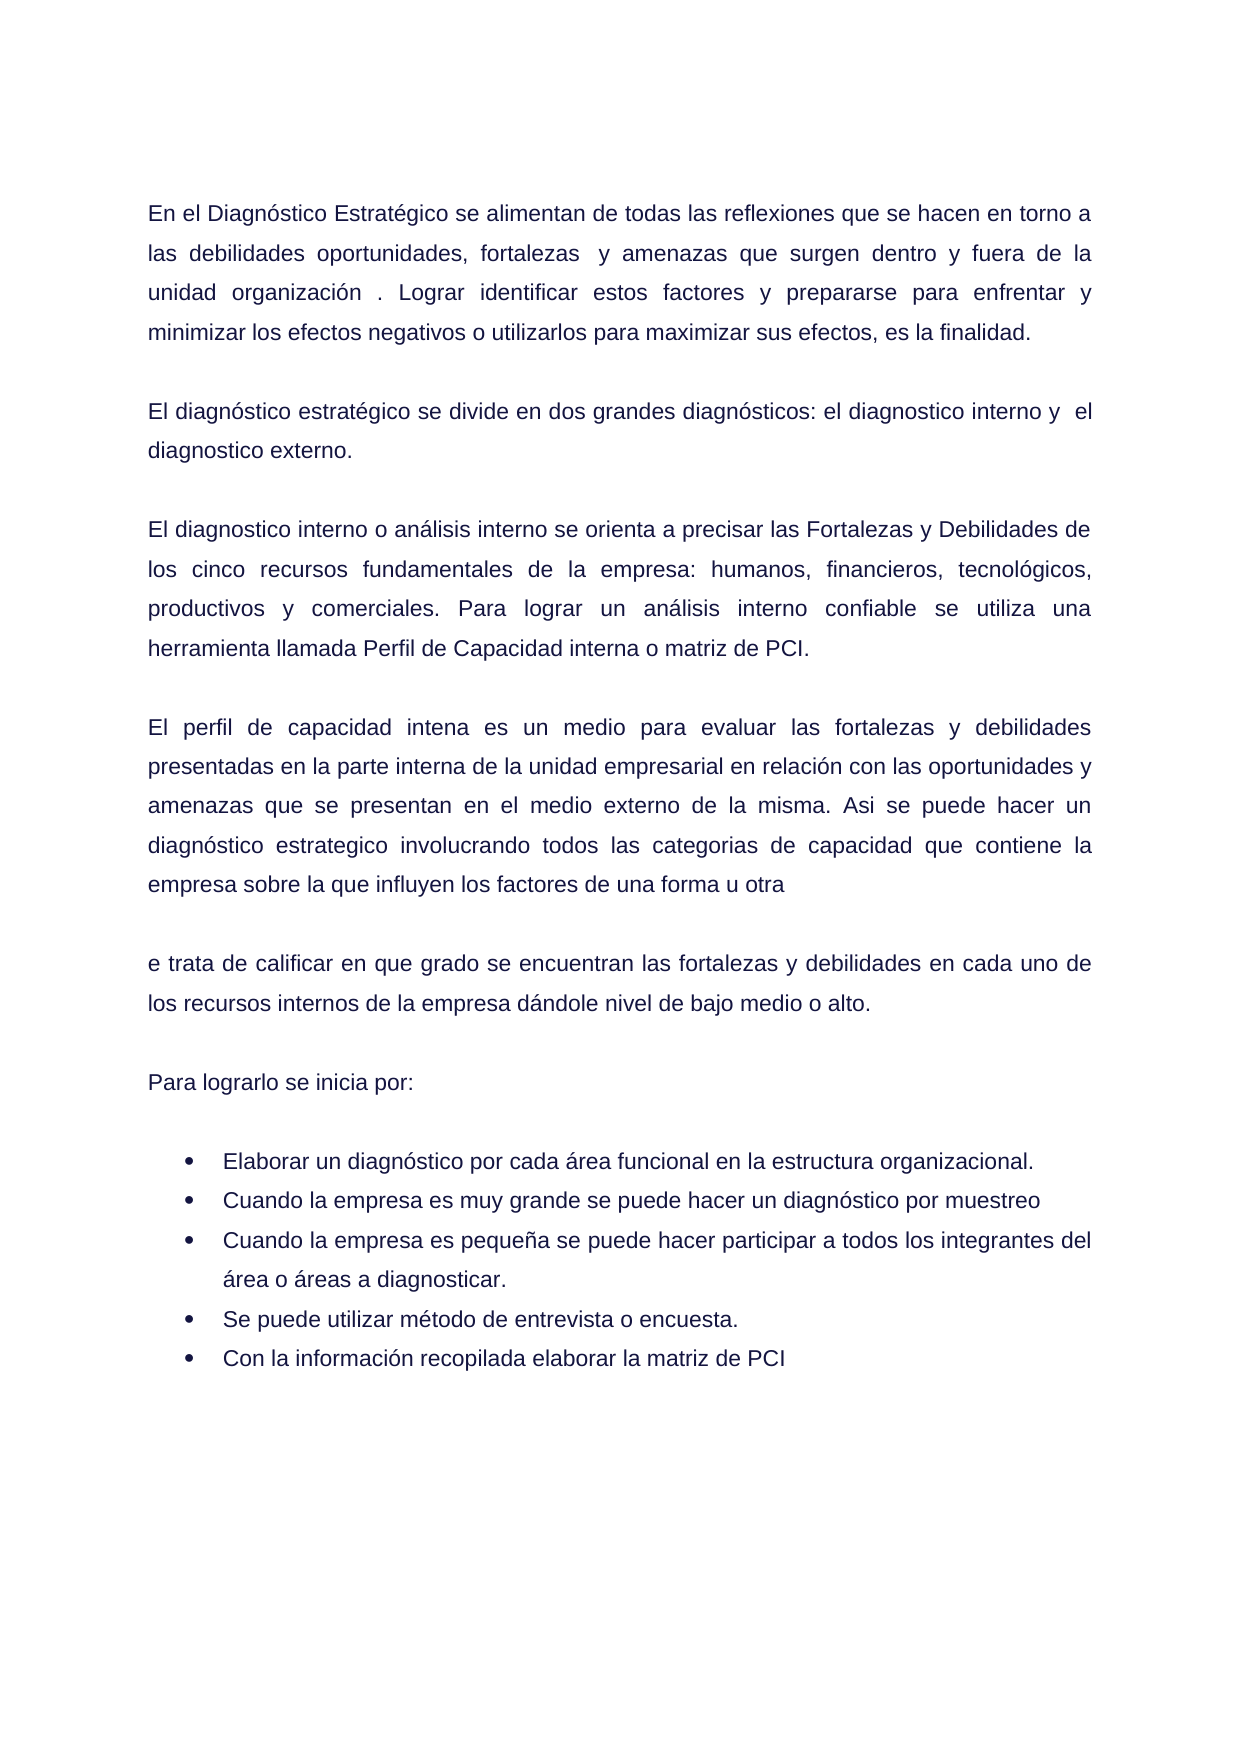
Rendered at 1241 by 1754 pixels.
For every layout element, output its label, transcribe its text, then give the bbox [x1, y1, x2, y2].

list Cuando la empresa es pequeña se puede hacer participar a todos los integrantes del área o áreas a diagnosticar. [185, 1227, 1092, 1293]
text El diagnóstico estratégico se divide en dos grandes diagnósticos: el diagnostico interno y el diagnostico externo. [148, 398, 1092, 463]
text En el Diagnóstico Estratégico se alimentan de todas las reflexiones que se hacen en torno a las debilidades oportunidades, fortalezas y amenazas que surgen dentro y fuera de la unidad organización . Lograr identificar estos factores y prepararse para enfrentar y minimizar los efectos negativos o utilizarlos para maximizar sus efectos, es la finalidad. [148, 200, 1092, 345]
text Para lograrlo se inicia por: [148, 1069, 1092, 1095]
text e trata de calificar en que grado se encuentran las fortalezas y debilidades en cada uno de los recursos internos de la empresa dándole nivel de bajo medio o alto. [148, 950, 1092, 1016]
text El diagnostico interno o análisis interno se orienta a precisar las Fortalezas y Debilidades de los cinco recursos fundamentales de la empresa: humanos, financieros, tecnológicos, productivos y comerciales. Para lograr un análisis interno confiable se utiliza una herramienta llamada Perfil de Capacidad interna o matriz de PCI. [148, 516, 1092, 661]
list Elaborar un diagnóstico por cada área funcional en la estructura organizacional. [185, 1148, 1092, 1174]
list Cuando la empresa es muy grande se puede hacer un diagnóstico por muestreo [185, 1187, 1092, 1214]
text El perfil de capacidad intena es un medio para evaluar las fortalezas y debilidades presentadas en la parte interna de la unidad empresarial en relación con las oportunidades y amenazas que se presentan en el medio externo de la misma. Asi se puede hacer un diagnóstico estrategico involucrando todos las categorias de capacidad que contiene la empresa sobre la que influyen los factores de una forma u otra [148, 713, 1092, 898]
list Se puede utilizar método de entrevista o encuesta. [185, 1306, 1092, 1332]
list Con la información recopilada elaborar la matriz de PCI [185, 1345, 1092, 1372]
